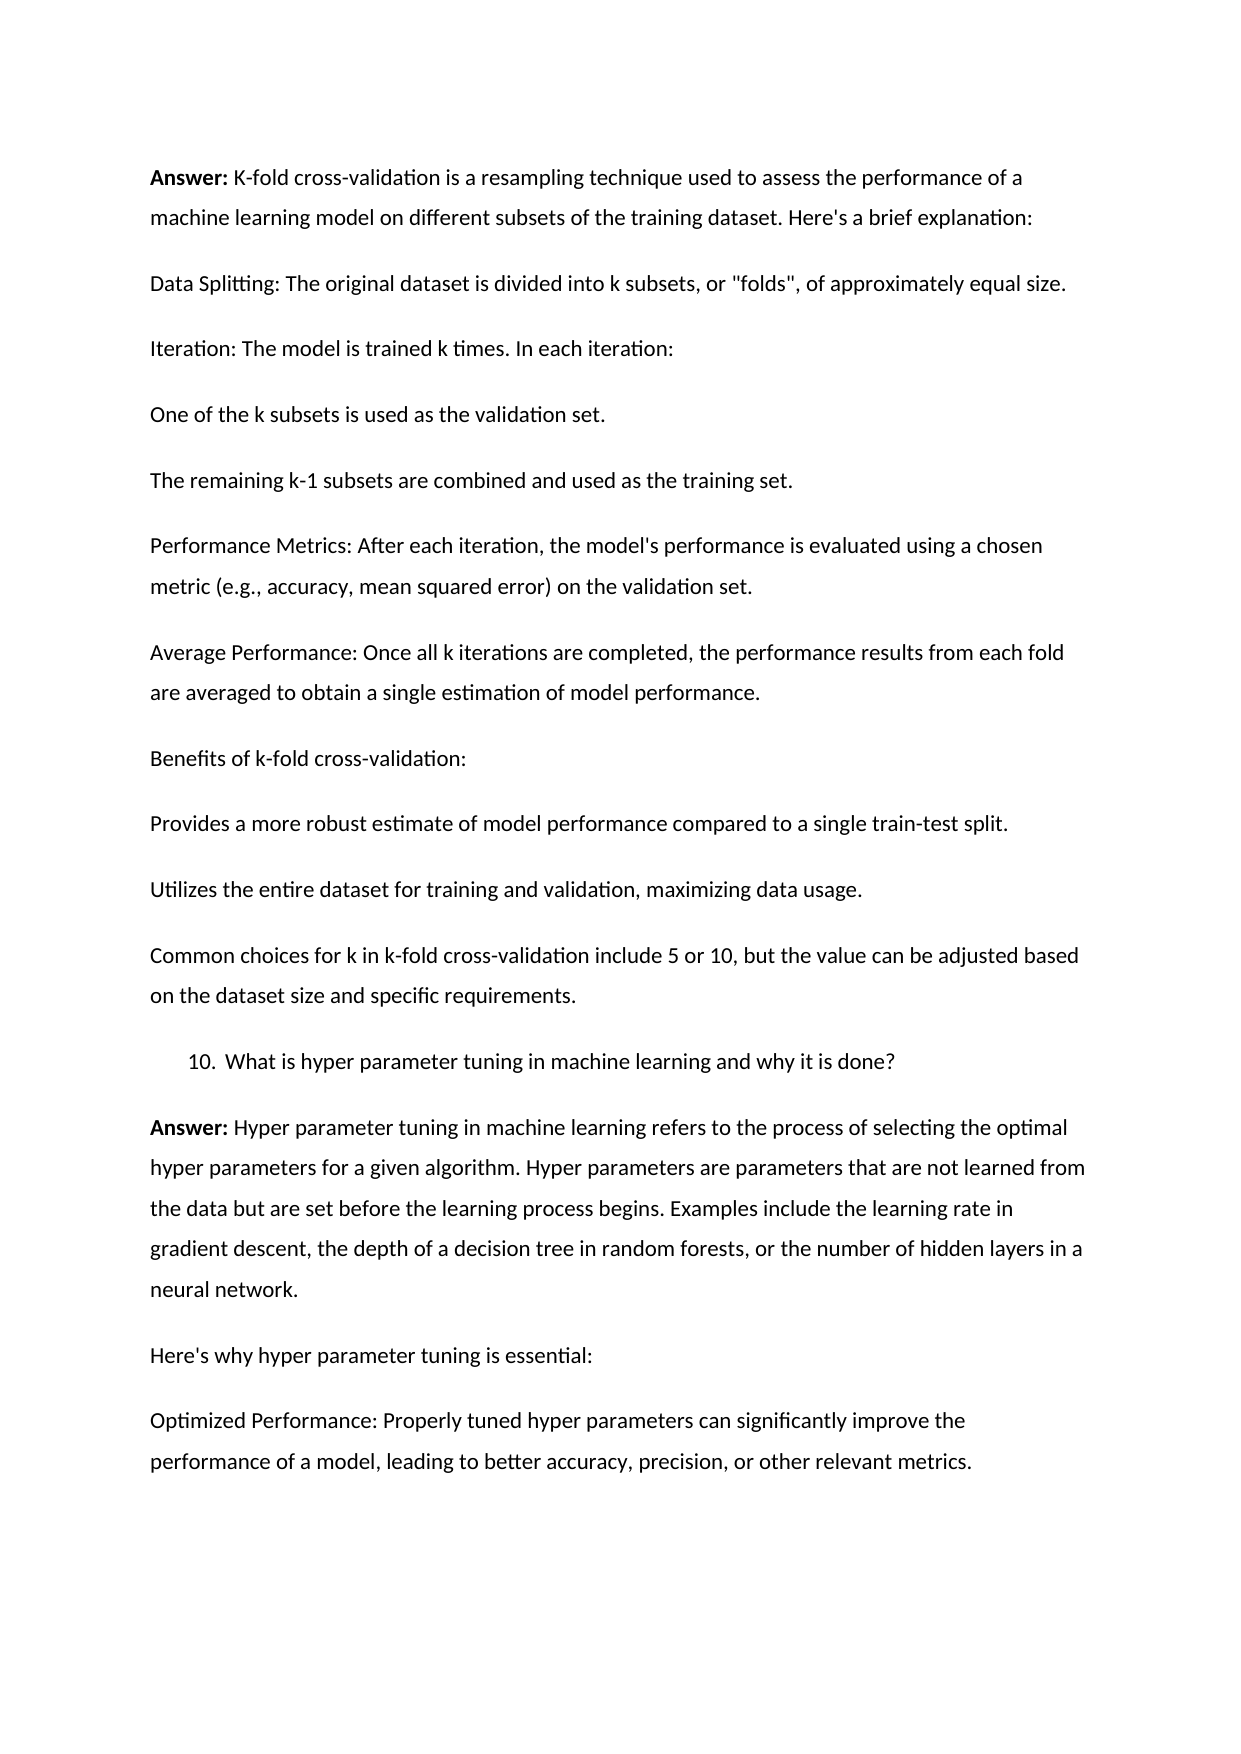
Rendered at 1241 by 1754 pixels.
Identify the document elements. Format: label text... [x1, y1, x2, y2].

text Average Performance: Once all k iterations are completed, the performance results from each fold are averaged to obtain a single estimation of model performance. [150, 625, 1090, 706]
text Here's why hyper parameter tuning is essential: [150, 1328, 1090, 1369]
text Data Splitting: The original dataset is divided into k subsets, or "folds", of approximately equal size. [150, 256, 1090, 297]
text Benefits of k-fold cross-validation: [150, 731, 1090, 772]
text The remaining k-1 subsets are combined and used as the training set. [150, 453, 1090, 494]
text Answer: K-fold cross-validation is a resampling technique used to assess the performance of a machine learning model on different subsets of the training dataset. Here's a brief explanation: [150, 150, 1090, 231]
list What is hyper parameter tuning in machine learning and why it is done? [187, 1034, 1090, 1075]
text Performance Metrics: After each iteration, the model's performance is evaluated using a chosen metric (e.g., accuracy, mean squared error) on the validation set. [150, 519, 1090, 600]
text Common choices for k in k-fold cross-validation include 5 or 10, but the value can be adjusted based on the dataset size and specific requirements. [150, 928, 1090, 1009]
text Answer: Hyper parameter tuning in machine learning refers to the process of selecting the optimal hyper parameters for a given algorithm. Hyper parameters are parameters that are not learned from the data but are set before the learning process begins. Examples include the learning rate in gradient descent, the depth of a decision tree in random forests, or the number of hidden layers in a neural network. [150, 1100, 1090, 1303]
text Provides a more robust estimate of model performance compared to a single train-test split. [150, 797, 1090, 837]
text One of the k subsets is used as the validation set. [150, 387, 1090, 428]
text Iteration: The model is trained k times. In each iteration: [150, 322, 1090, 362]
text Optimized Performance: Properly tuned hyper parameters can significantly improve the performance of a model, leading to better accuracy, precision, or other relevant metrics. [150, 1394, 1090, 1475]
text Utilizes the entire dataset for training and validation, maximizing data usage. [150, 862, 1090, 903]
